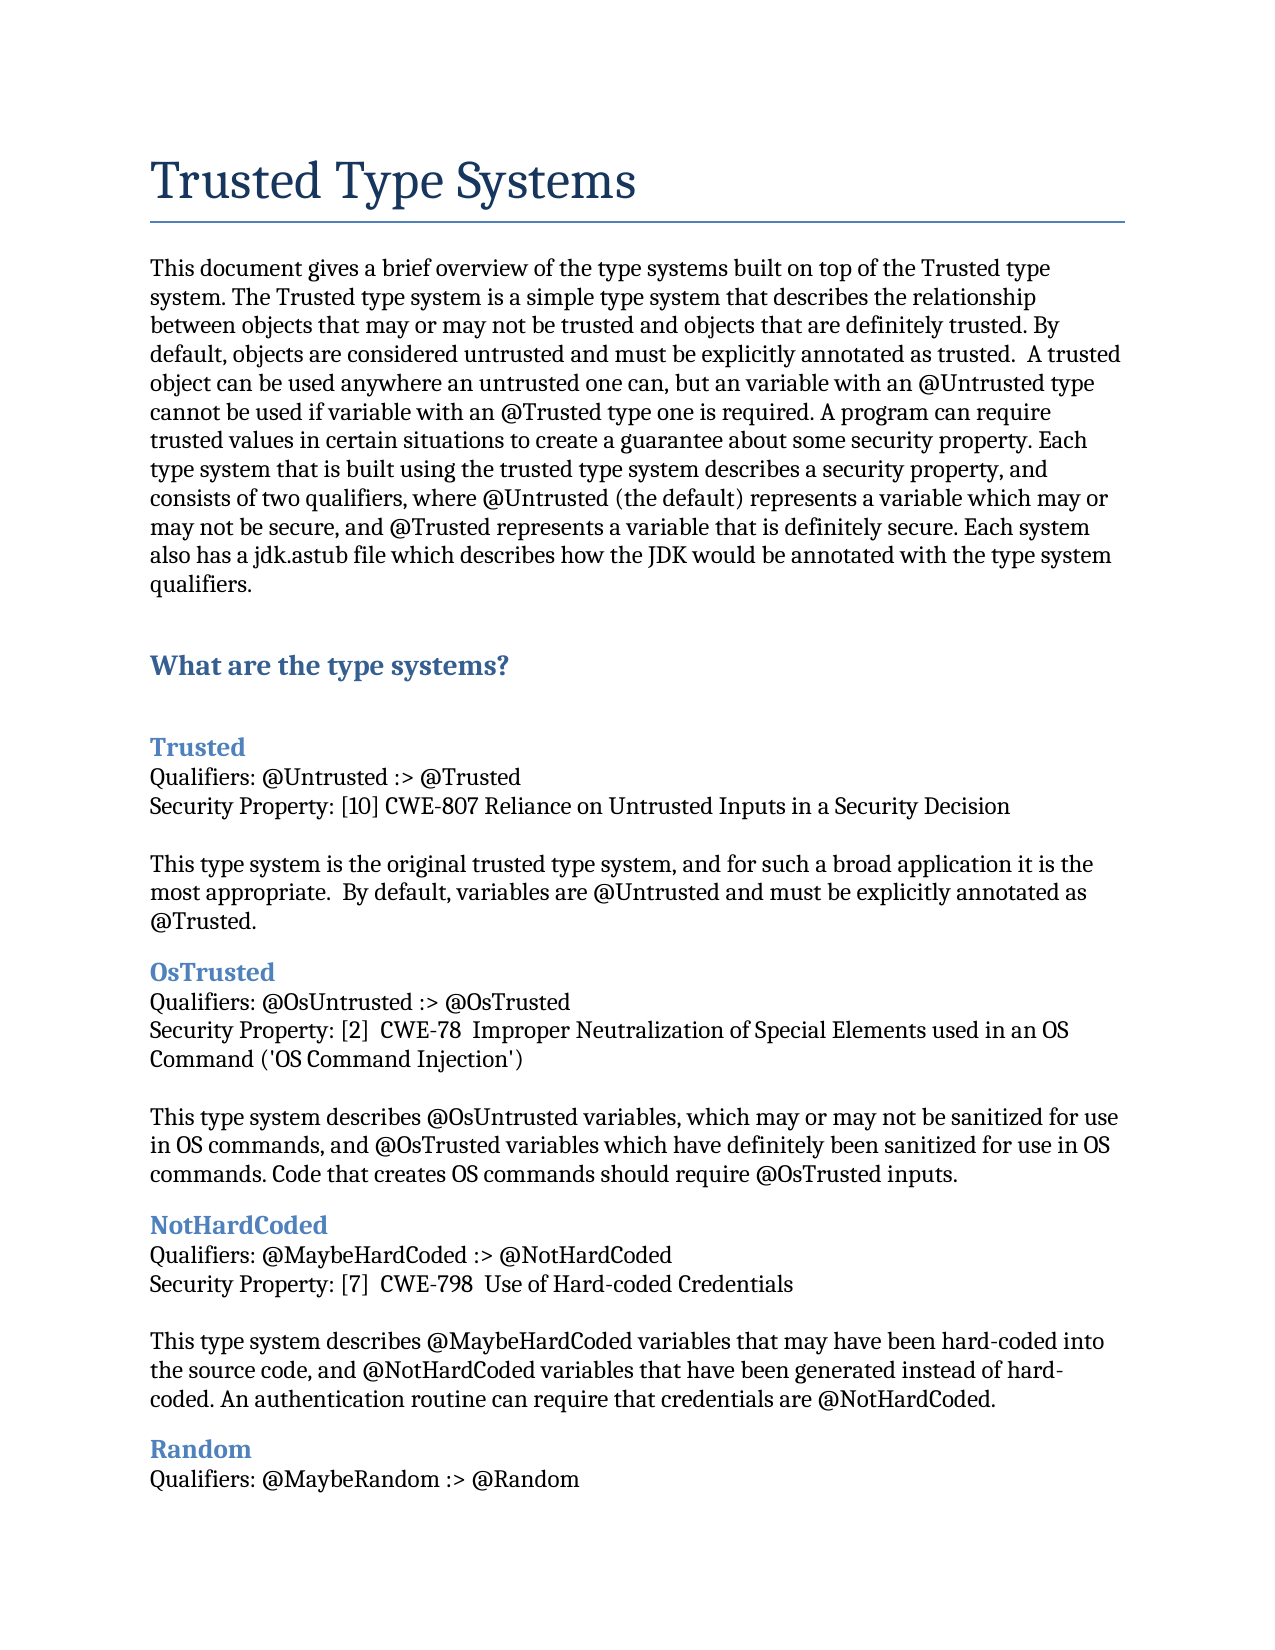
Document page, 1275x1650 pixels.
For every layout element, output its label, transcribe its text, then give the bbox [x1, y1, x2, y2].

text Security Property: [2] CWE-78 Improper Neutralization of Special Elements used in an OS Command ('OS Command Injection') [150, 1016, 1125, 1074]
text Qualifiers: @OsUntrusted :> @OsTrusted [150, 988, 1125, 1016]
text This type system is the original trusted type system, and for such a broad application it is the most appropriate. By default, variables are @Untrusted and must be explicitly annotated as @Trusted. [150, 849, 1125, 936]
subtitle Random [150, 1434, 1125, 1465]
text This type system describes @MaybeHardCoded variables that may have been hard-coded into the source code, and @NotHardCoded variables that have been generated instead of hard-coded. An authentication routine can require that credentials are @NotHardCoded. [150, 1327, 1125, 1413]
text Qualifiers: @Untrusted :> @Trusted [150, 763, 1125, 792]
subtitle Trusted [150, 732, 1125, 763]
subtitle NotHardCoded [150, 1210, 1125, 1241]
text Security Property: [10] CWE-807 Reliance on Untrusted Inputs in a Security Decision [150, 792, 1125, 821]
subtitle OsTrusted [150, 957, 1125, 988]
text Qualifiers: @MaybeHardCoded :> @NotHardCoded [150, 1241, 1125, 1270]
text This type system describes @OsUntrusted variables, which may or may not be sanitized for use in OS commands, and @OsTrusted variables which have definitely been sanitized for use in OS commands. Code that creates OS commands should require @OsTrusted inputs. [150, 1103, 1125, 1189]
text Qualifiers: @MaybeRandom :> @Random [150, 1465, 1125, 1494]
title Trusted Type Systems [150, 150, 1125, 221]
text This document gives a brief overview of the type systems built on top of the Trusted type system. The Trusted type system is a simple type system that describes the relationship between objects that may or may not be trusted and objects that are definitely trusted. By default, objects are considered untrusted and must be explicitly annotated as trusted. A trusted object can be used anywhere an untrusted one can, but an variable with an @Untrusted type cannot be used if variable with an @Trusted type one is required. A program can require trusted values in certain situations to create a guarantee about some security property. Each type system that is built using the trusted type system describes a security property, and consists of two qualifiers, where @Untrusted (the default) represents a variable which may or may not be secure, and @Trusted represents a variable that is definitely secure. Each system also has a jdk.astub file which describes how the JDK would be annotated with the type system qualifiers. [150, 254, 1125, 599]
text Security Property: [7] CWE-798 Use of Hard-coded Credentials [150, 1270, 1125, 1298]
subtitle What are the type systems? [150, 649, 1125, 682]
